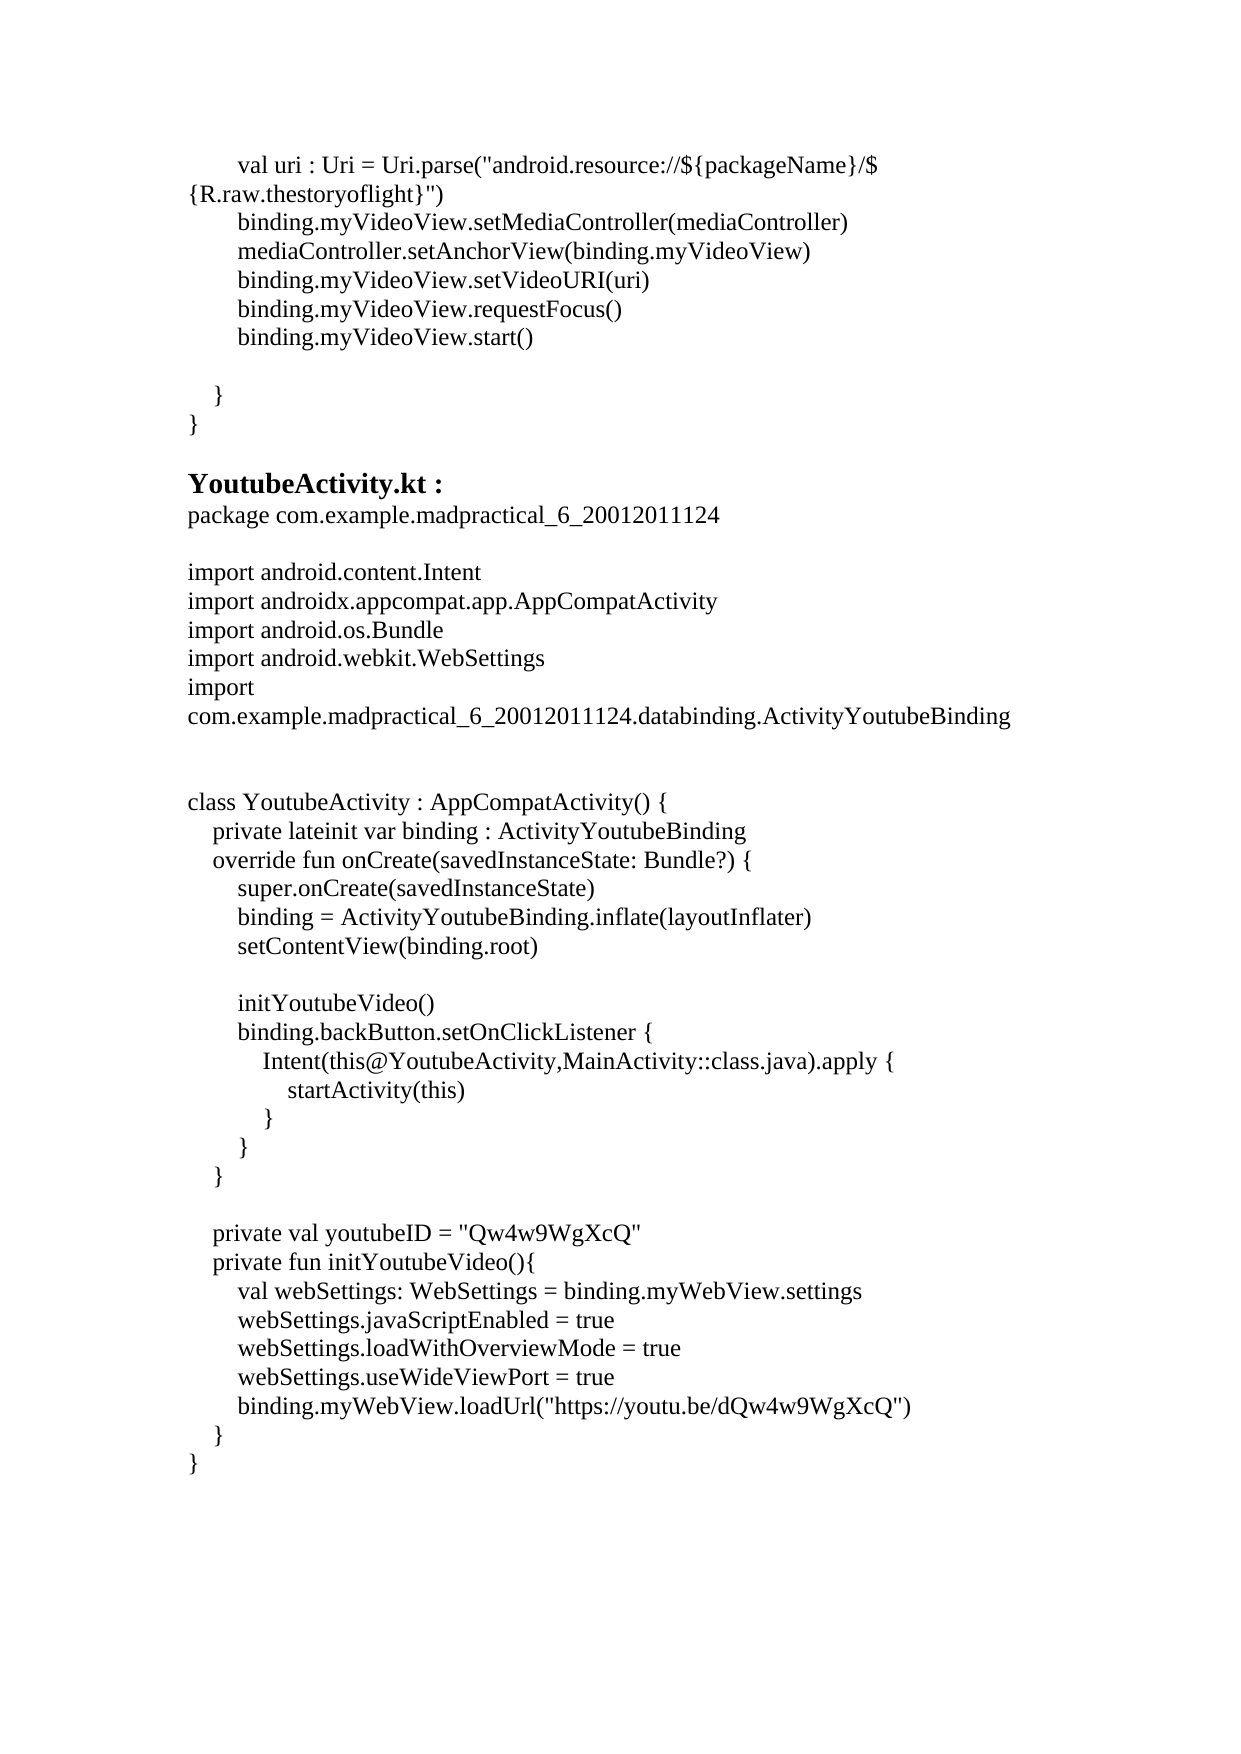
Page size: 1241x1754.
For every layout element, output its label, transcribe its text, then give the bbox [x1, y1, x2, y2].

text private lateinit var binding : ActivityYoutubeBinding [187, 816, 1053, 845]
text webSettings.useWideViewPort = true [187, 1362, 1053, 1391]
text binding = ActivityYoutubeBinding.inflate(layoutInflater) [187, 902, 1053, 931]
text } [187, 409, 1053, 437]
text YoutubeActivity.kt : [187, 466, 1053, 500]
text binding.myVideoView.requestFocus() [187, 294, 1053, 322]
text binding.backButton.setOnClickListener { [187, 1017, 1053, 1046]
text import androidx.appcompat.app.AppCompatActivity [187, 586, 1053, 615]
text } [187, 380, 1053, 409]
text setContentView(binding.root) [187, 931, 1053, 960]
text binding.myWebView.loadUrl("https://youtu.be/dQw4w9WgXcQ") [187, 1391, 1053, 1420]
text binding.myVideoView.start() [187, 322, 1053, 351]
text webSettings.loadWithOverviewMode = true [187, 1333, 1053, 1362]
text } [187, 1132, 1053, 1161]
text Intent(this@YoutubeActivity,MainActivity::class.java).apply { [187, 1046, 1053, 1075]
text override fun onCreate(savedInstanceState: Bundle?) { [187, 845, 1053, 873]
text class YoutubeActivity : AppCompatActivity() { [187, 787, 1053, 816]
text val webSettings: WebSettings = binding.myWebView.settings [187, 1276, 1053, 1305]
text import com.example.madpractical_6_20012011124.databinding.ActivityYoutubeBinding [187, 672, 1053, 730]
text startActivity(this) [187, 1075, 1053, 1103]
text binding.myVideoView.setVideoURI(uri) [187, 265, 1053, 294]
text initYoutubeVideo() [187, 988, 1053, 1017]
text import android.content.Intent [187, 557, 1053, 586]
text private val youtubeID = "Qw4w9WgXcQ" [187, 1218, 1053, 1247]
text import android.os.Bundle [187, 615, 1053, 643]
text import android.webkit.WebSettings [187, 643, 1053, 672]
text } [187, 1103, 1053, 1132]
text val uri : Uri = Uri.parse("android.resource://${packageName}/${R.raw.thestoryoflight}") [187, 150, 1053, 207]
text package com.example.madpractical_6_20012011124 [187, 500, 1053, 528]
text private fun initYoutubeVideo(){ [187, 1247, 1053, 1276]
text } [187, 1161, 1053, 1190]
text } [187, 1448, 1053, 1477]
text binding.myVideoView.setMediaController(mediaController) [187, 207, 1053, 236]
text mediaController.setAnchorView(binding.myVideoView) [187, 236, 1053, 265]
text super.onCreate(savedInstanceState) [187, 873, 1053, 902]
text } [187, 1420, 1053, 1448]
text webSettings.javaScriptEnabled = true [187, 1305, 1053, 1333]
